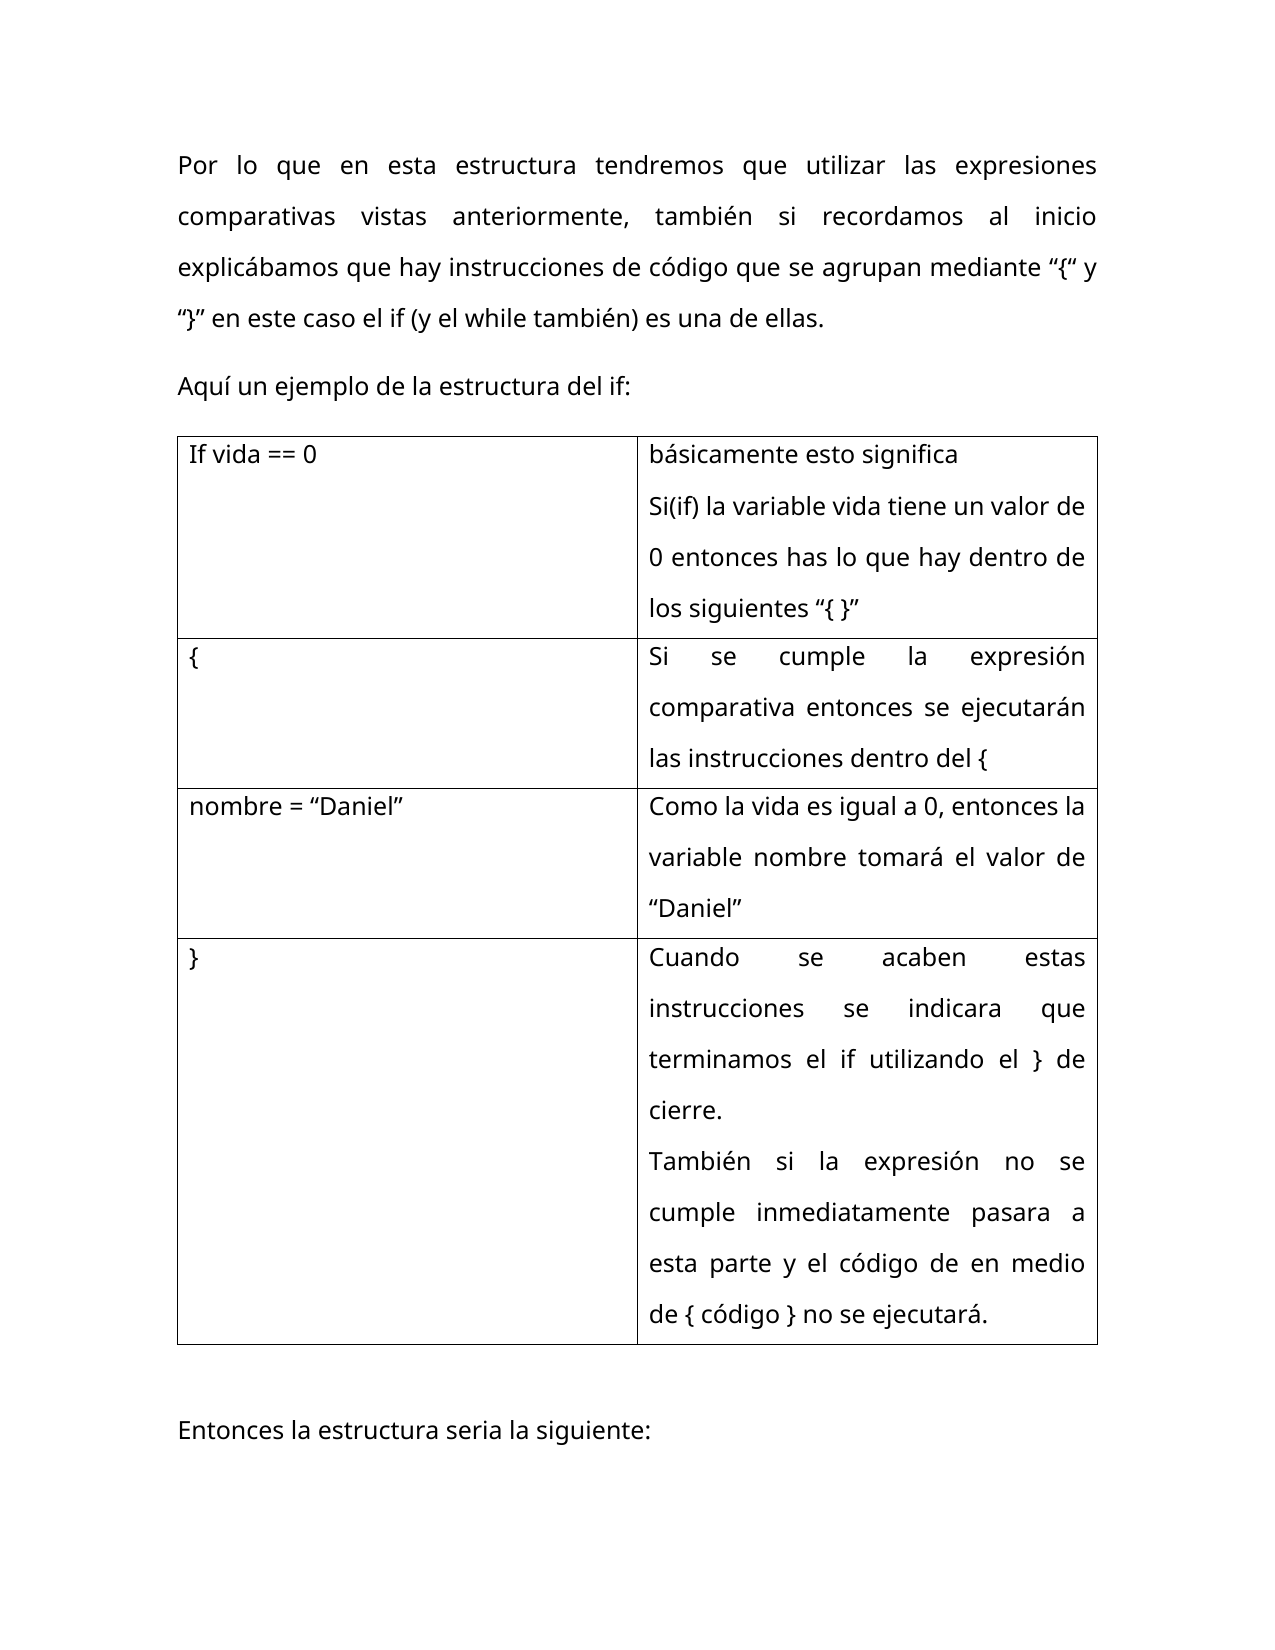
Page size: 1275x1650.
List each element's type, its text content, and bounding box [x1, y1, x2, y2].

text Por lo que en esta estructura tendremos que utilizar las expresiones comparativas vistas anteriormente, también si recordamos al inicio explicábamos que hay instrucciones de código que se agrupan mediante “{“ y “}” en este caso el if (y el while también) es una de ellas. [177, 148, 1098, 335]
table_cell } [178, 939, 637, 1344]
text Entonces la estructura seria la siguiente: [177, 1412, 1098, 1446]
table_cell Cuando se acaben estas instrucciones se indicara que terminamos el if utilizando el } de cierre. También si la expresión no se cumple inmediatamente pasara a esta parte y el código de en medio de { código } no se ejecutará. [638, 939, 1097, 1344]
table_cell { [178, 639, 637, 788]
table_cell Si se cumple la expresión comparativa entonces se ejecutarán las instrucciones dentro del { [638, 639, 1097, 788]
table_cell Como la vida es igual a 0, entonces la variable nombre tomará el valor de “Daniel” [638, 789, 1097, 938]
table_header básicamente esto significa Si(if) la variable vida tiene un valor de 0 entonces has lo que hay dentro de los siguientes “{ }” [638, 437, 1097, 637]
table_cell nombre = “Daniel” [178, 789, 637, 938]
table_header If vida == 0 [178, 437, 637, 637]
text Aquí un ejemplo de la estructura del if: [177, 368, 1098, 402]
